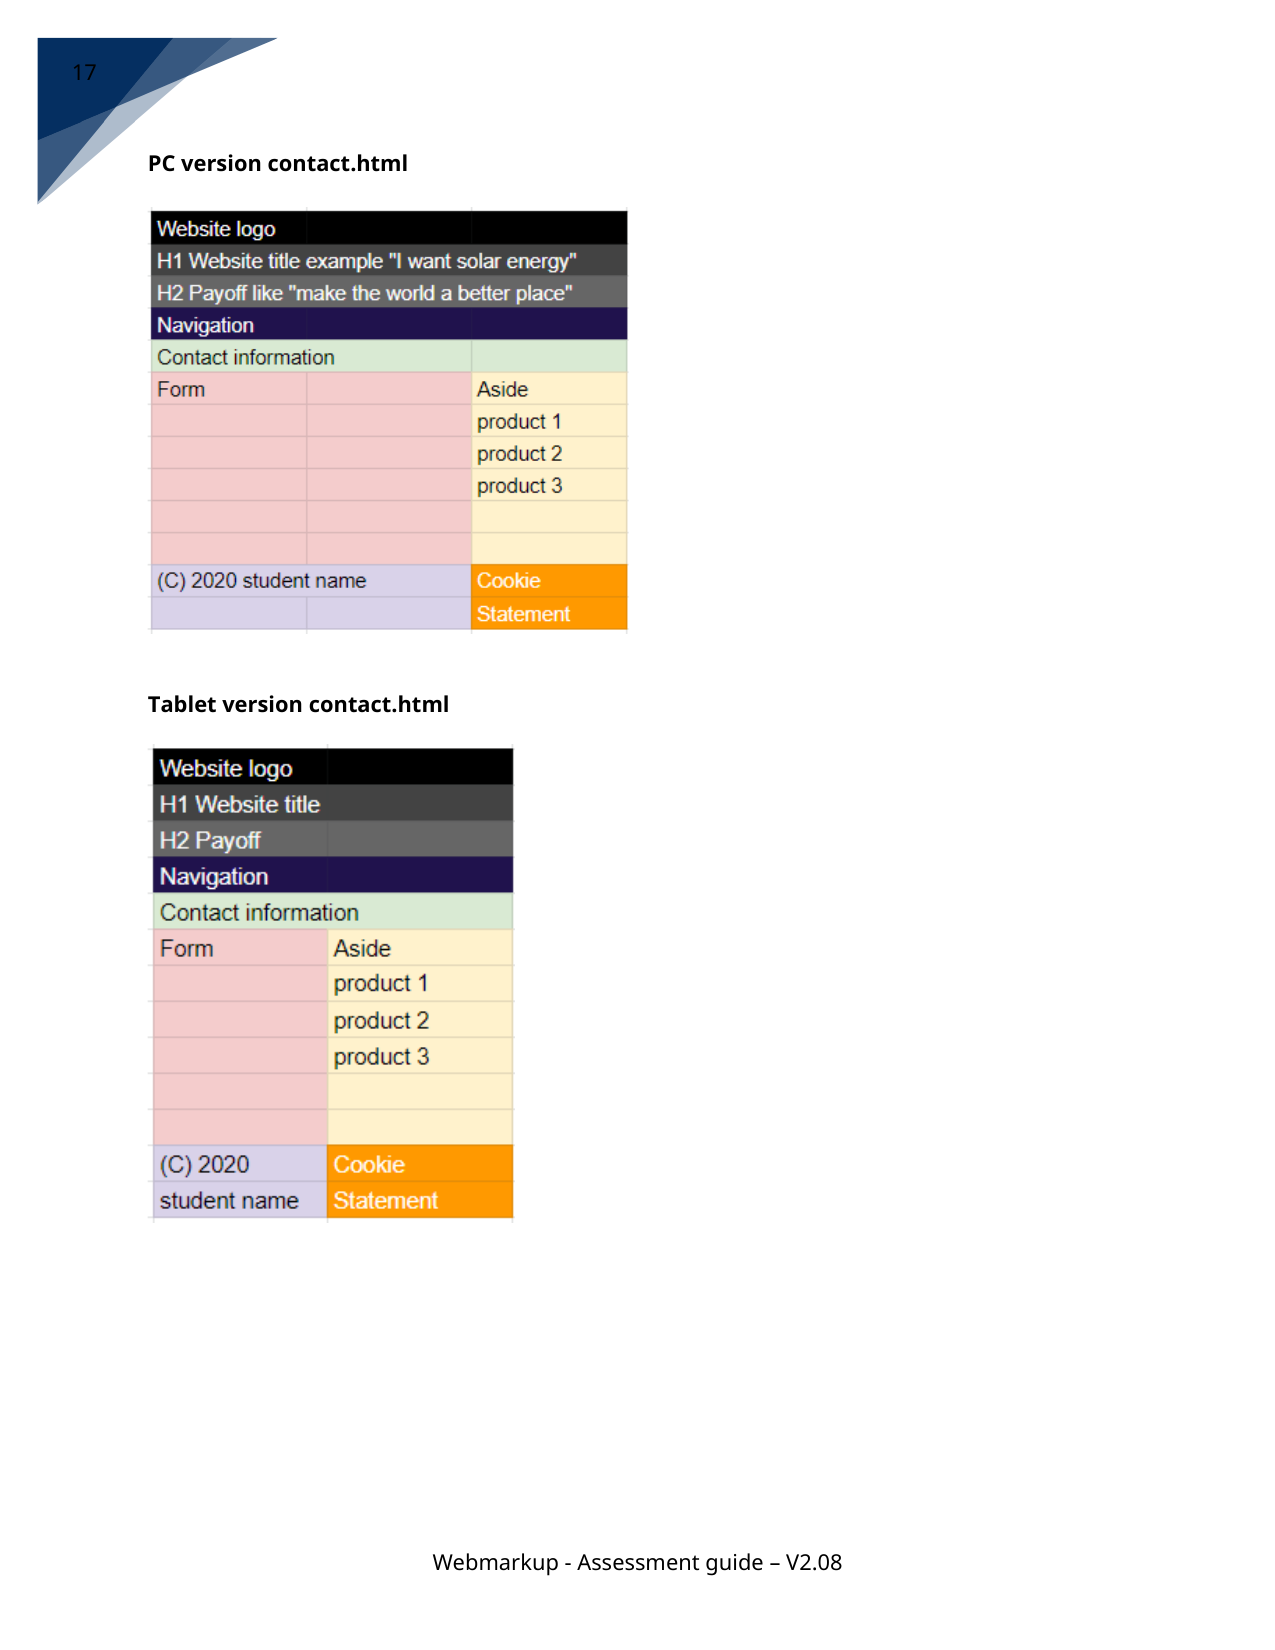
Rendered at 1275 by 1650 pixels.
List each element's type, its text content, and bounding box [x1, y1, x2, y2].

picture [147, 744, 515, 1223]
text Tablet version contact.html [148, 689, 1127, 719]
text PC version contact.html [148, 148, 1127, 177]
picture [37, 37, 279, 206]
picture [147, 207, 629, 634]
